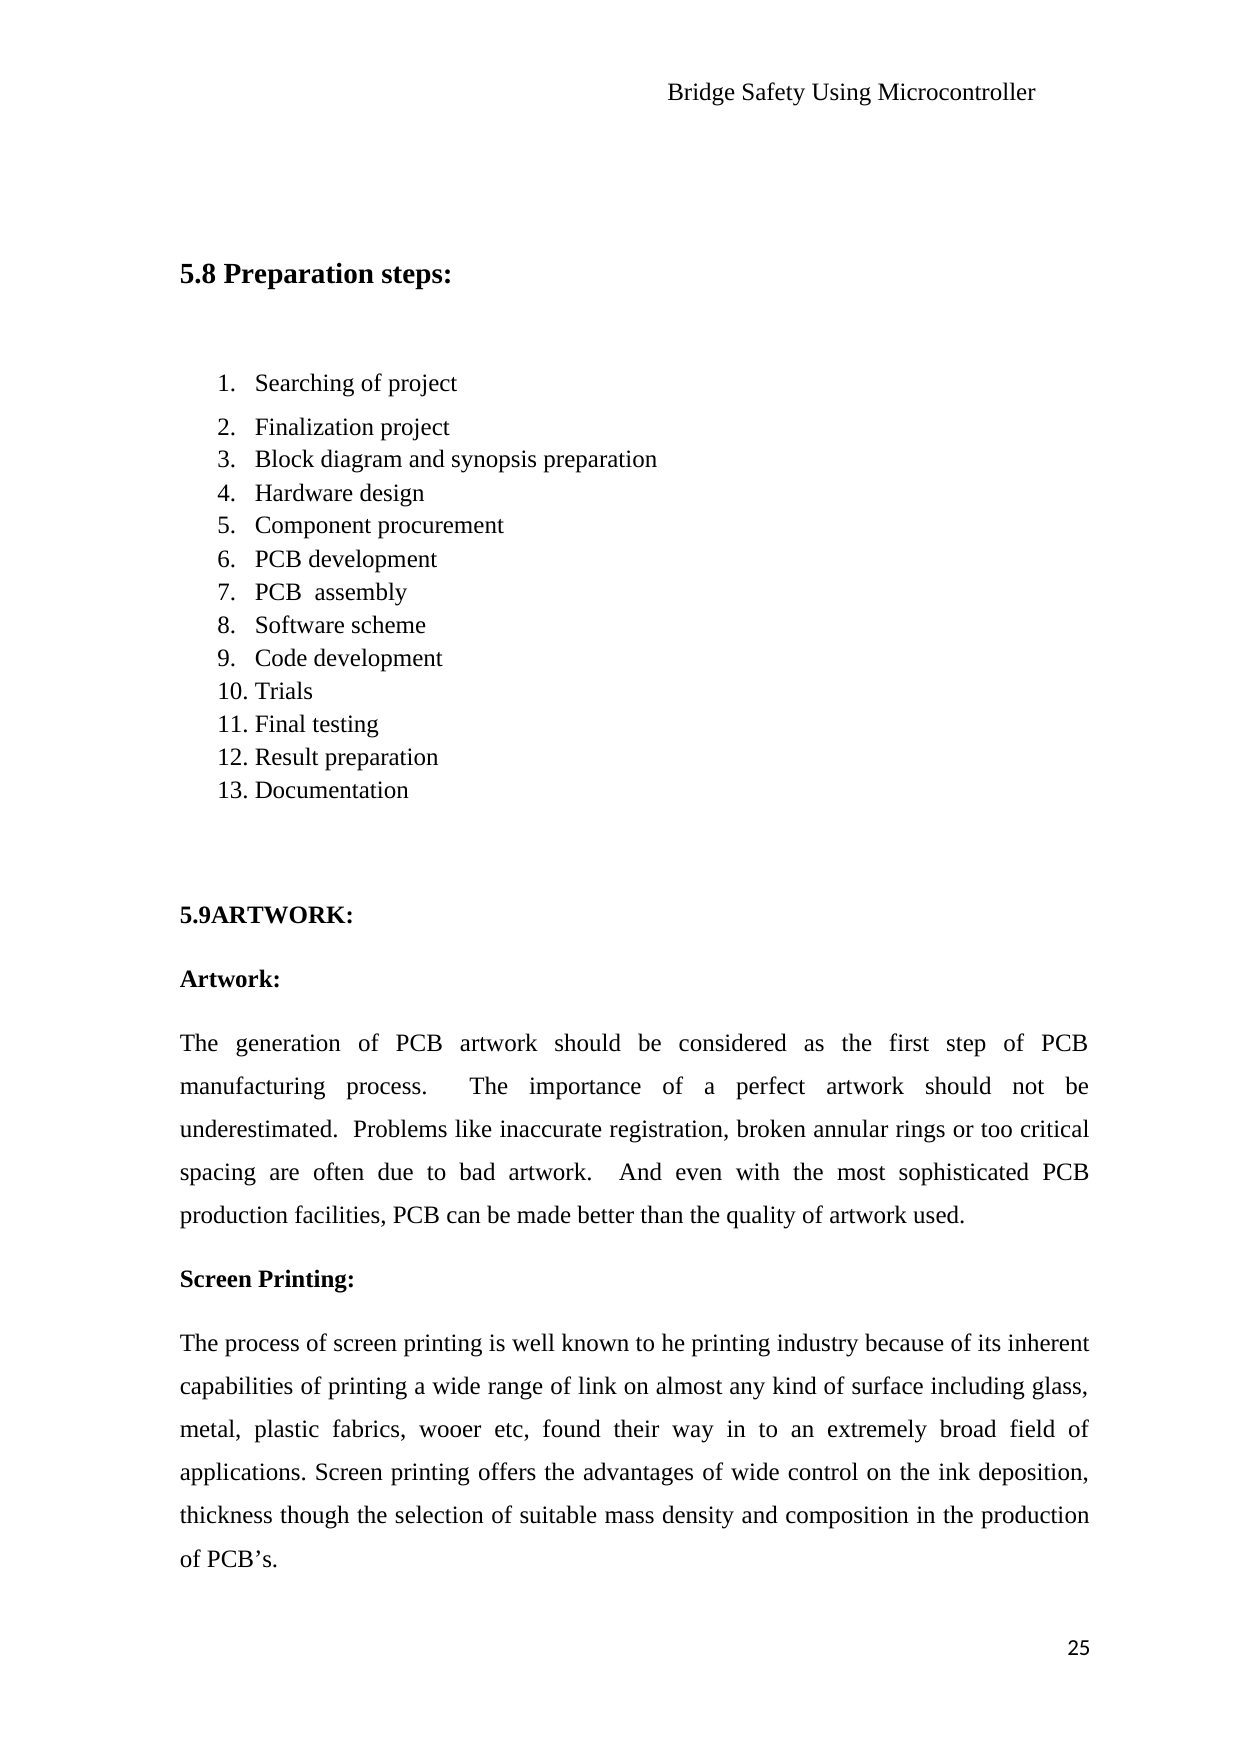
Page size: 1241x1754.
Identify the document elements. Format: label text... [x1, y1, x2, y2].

text The generation of PCB artwork should be considered as the first step of PCB manufacturing process. The importance of a perfect artwork should not be underestimated. Problems like inaccurate registration, broken annular rings or too critical spacing are often due to bad artwork. And even with the most sophisticated PCB production facilities, PCB can be made better than the quality of artwork used. [179, 1028, 1090, 1229]
text Artwork: [179, 964, 1090, 992]
list Software scheme [217, 610, 1090, 638]
text 5.9ARTWORK: [179, 900, 1090, 928]
list Finalization project [217, 412, 1090, 440]
text The process of screen printing is well known to he printing industry because of its inherent capabilities of printing a wide range of link on almost any kind of surface including glass, metal, plastic fabrics, wooer etc, found their way in to an extremely broad field of applications. Screen printing offers the advantages of wide control on the ink deposition, thickness though the selection of suitable mass density and composition in the production of PCB’s. [179, 1328, 1090, 1572]
list Hardware design [217, 478, 1090, 506]
list Block diagram and synopsis preparation [217, 444, 1090, 473]
list Result preparation [217, 742, 1090, 771]
list PCB development [217, 544, 1090, 572]
list Component procurement [217, 511, 1090, 539]
text 5.8 Preparation steps: [179, 256, 1090, 289]
list Documentation [217, 775, 1090, 803]
list PCB assembly [217, 577, 1090, 605]
list Trials [217, 676, 1090, 704]
list Code development [217, 643, 1090, 671]
text Screen Printing: [179, 1264, 1090, 1293]
list Final testing [217, 709, 1090, 737]
subtitle Searching of project [217, 368, 1090, 397]
